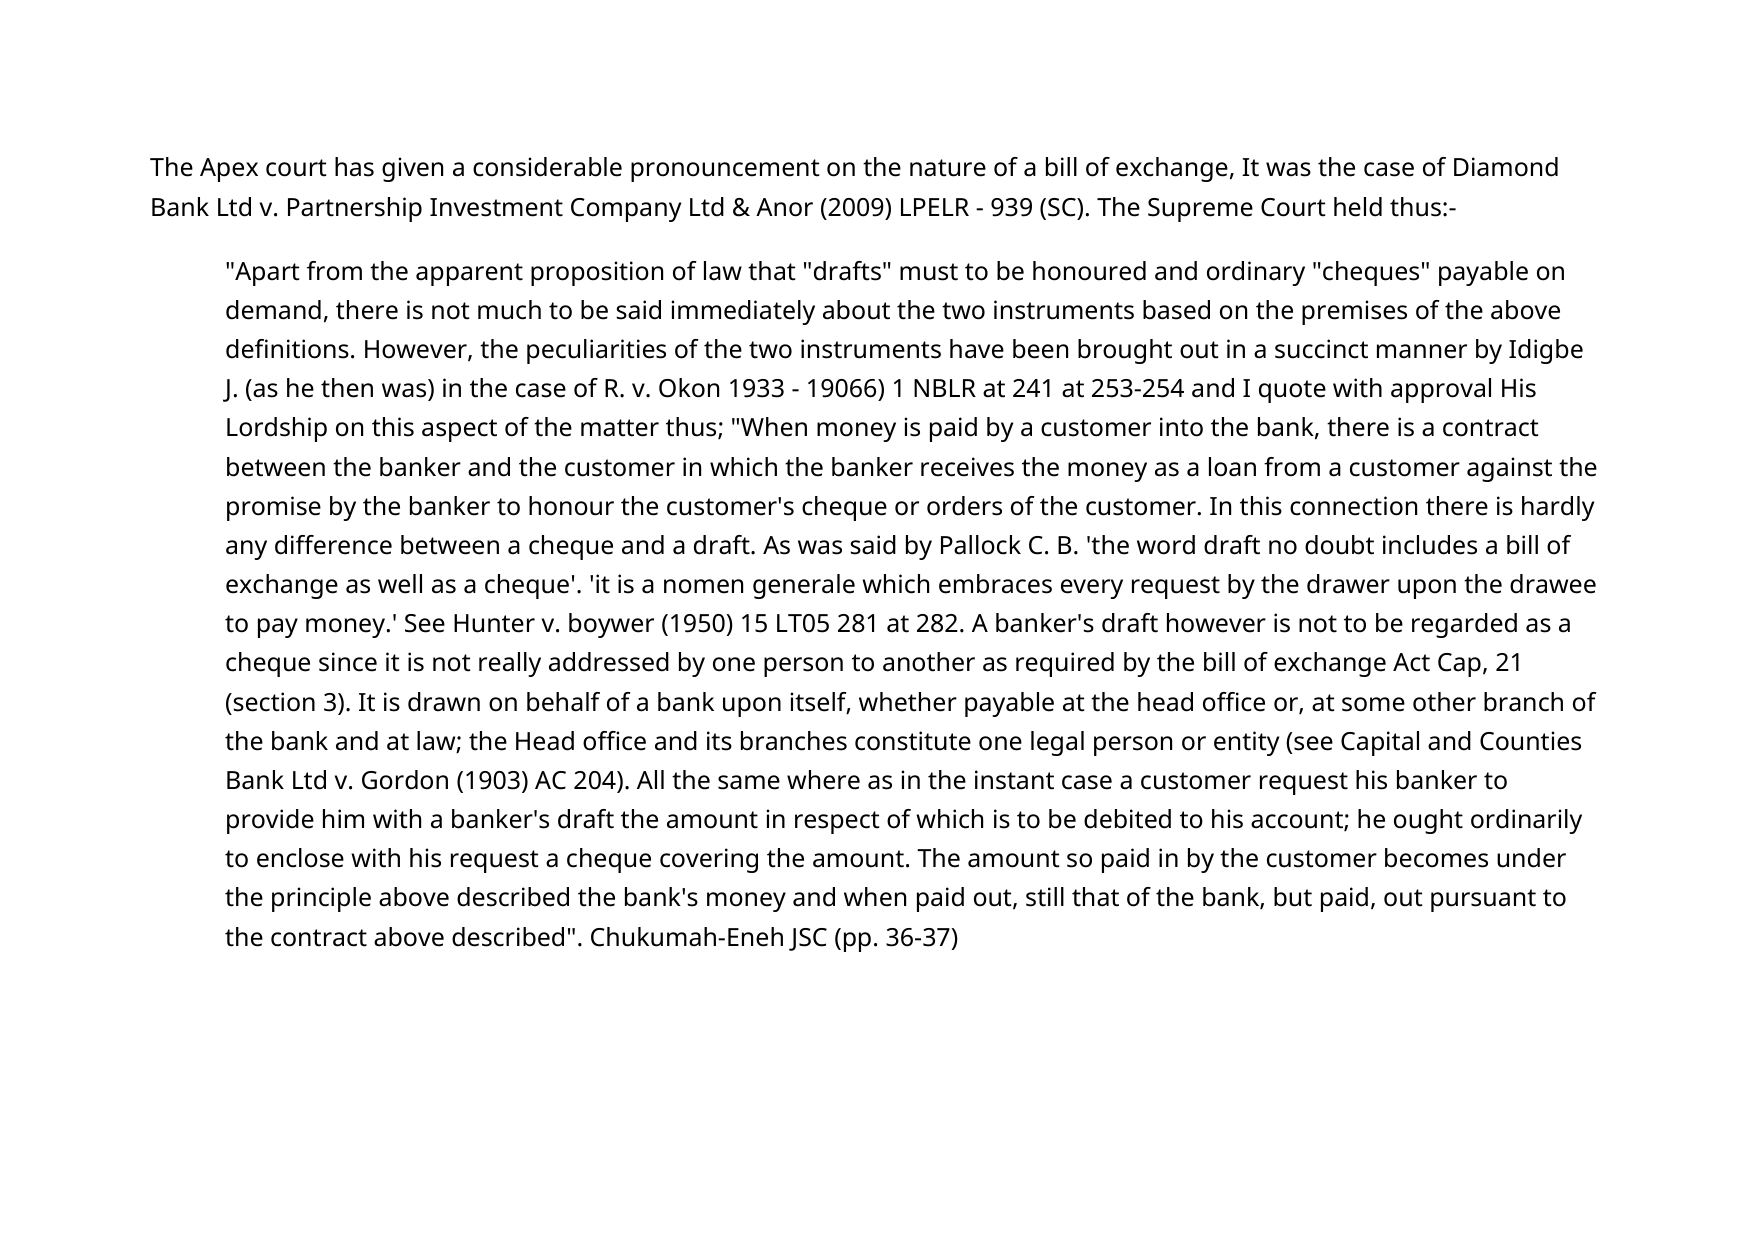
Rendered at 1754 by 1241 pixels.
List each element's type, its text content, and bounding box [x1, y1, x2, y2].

text The Apex court has given a considerable pronouncement on the nature of a bill of exchange, It was the case of Diamond Bank Ltd v. Partnership Investment Company Ltd & Anor (2009) LPELR - 939 (SC). The Supreme Court held thus:- [150, 150, 1604, 223]
text "Apart from the apparent proposition of law that "drafts" must to be honoured and ordinary "cheques" payable on demand, there is not much to be said immediately about the two instruments based on the premises of the above definitions. However, the peculiarities of the two instruments have been brought out in a succinct manner by Idigbe J. (as he then was) in the case of R. v. Okon 1933 - 19066) 1 NBLR at 241 at 253-254 and I quote with approval His Lordship on this aspect of the matter thus; "When money is paid by a customer into the bank, there is a contract between the banker and the customer in which the banker receives the money as a loan from a customer against the promise by the banker to honour the customer's cheque or orders of the customer. In this connection there is hardly any difference between a cheque and a draft. As was said by Pallock C. B. 'the word draft no doubt includes a bill of exchange as well as a cheque'. 'it is a nomen generale which embraces every request by the drawer upon the drawee to pay money.' See Hunter v. boywer (1950) 15 LT05 281 at 282. A banker's draft however is not to be regarded as a cheque since it is not really addressed by one person to another as required by the bill of exchange Act Cap, 21 (section 3). It is drawn on behalf of a bank upon itself, whether payable at the head office or, at some other branch of the bank and at law; the Head office and its branches constitute one legal person or entity (see Capital and Counties Bank Ltd v. Gordon (1903) AC 204). All the same where as in the instant case a customer request his banker to provide him with a banker's draft the amount in respect of which is to be debited to his account; he ought ordinarily to enclose with his request a cheque covering the amount. The amount so paid in by the customer becomes under the principle above described the bank's money and when paid out, still that of the bank, but paid, out pursuant to the contract above described". Chukumah-Eneh JSC (pp. 36-37) [225, 253, 1604, 953]
